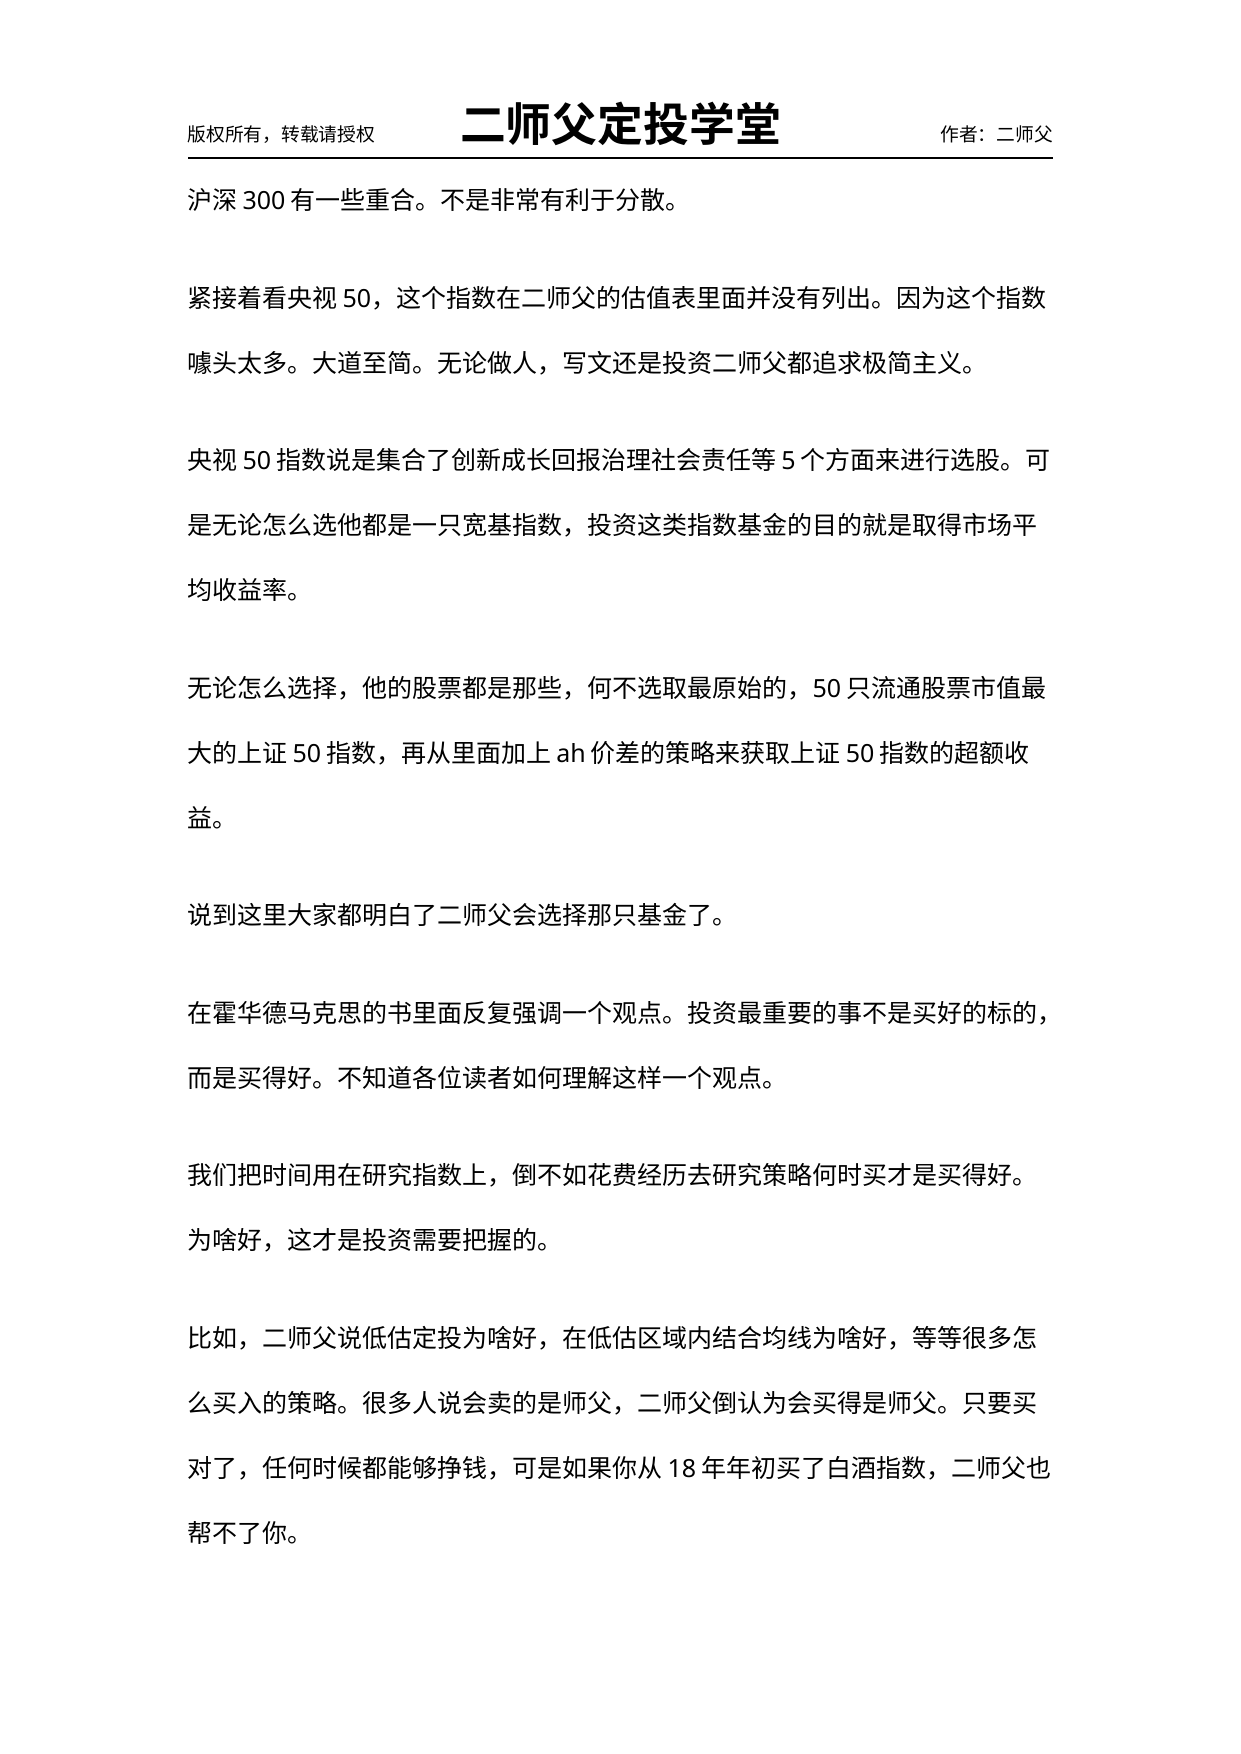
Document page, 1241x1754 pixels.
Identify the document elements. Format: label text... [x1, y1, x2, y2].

text 我们把时间用在研究指数上，倒不如花费经历去研究策略何时买才是买得好。为啥好，这才是投资需要把握的。 [187, 1141, 1053, 1271]
text 说到这里大家都明白了二师父会选择那只基金了。 [187, 881, 1053, 946]
text 在霍华德马克思的书里面反复强调一个观点。投资最重要的事不是买好的标的，而是买得好。不知道各位读者如何理解这样一个观点。 [187, 979, 1053, 1109]
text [187, 166, 1053, 231]
text 紧接着看央视50，这个指数在二师父的估值表里面并没有列出。因为这个指数噱头太多。大道至简。无论做人，写文还是投资二师父都追求极简主义。 [187, 264, 1053, 394]
text 央视50指数说是集合了创新成长回报治理社会责任等5个方面来进行选股。可是无论怎么选他都是一只宽基指数，投资这类指数基金的目的就是取得市场平均收益率。 [187, 426, 1053, 621]
text 无论怎么选择，他的股票都是那些，何不选取最原始的，50只流通股票市值最大的上证50指数，再从里面加上ah价差的策略来获取上证50指数的超额收益。 [187, 654, 1053, 849]
text 比如，二师父说低估定投为啥好，在低估区域内结合均线为啥好，等等很多怎么买入的策略。很多人说会卖的是师父，二师父倒认为会买得是师父。只要买对了，任何时候都能够挣钱，可是如果你从18年年初买了白酒指数，二师父也帮不了你。 [187, 1304, 1053, 1564]
